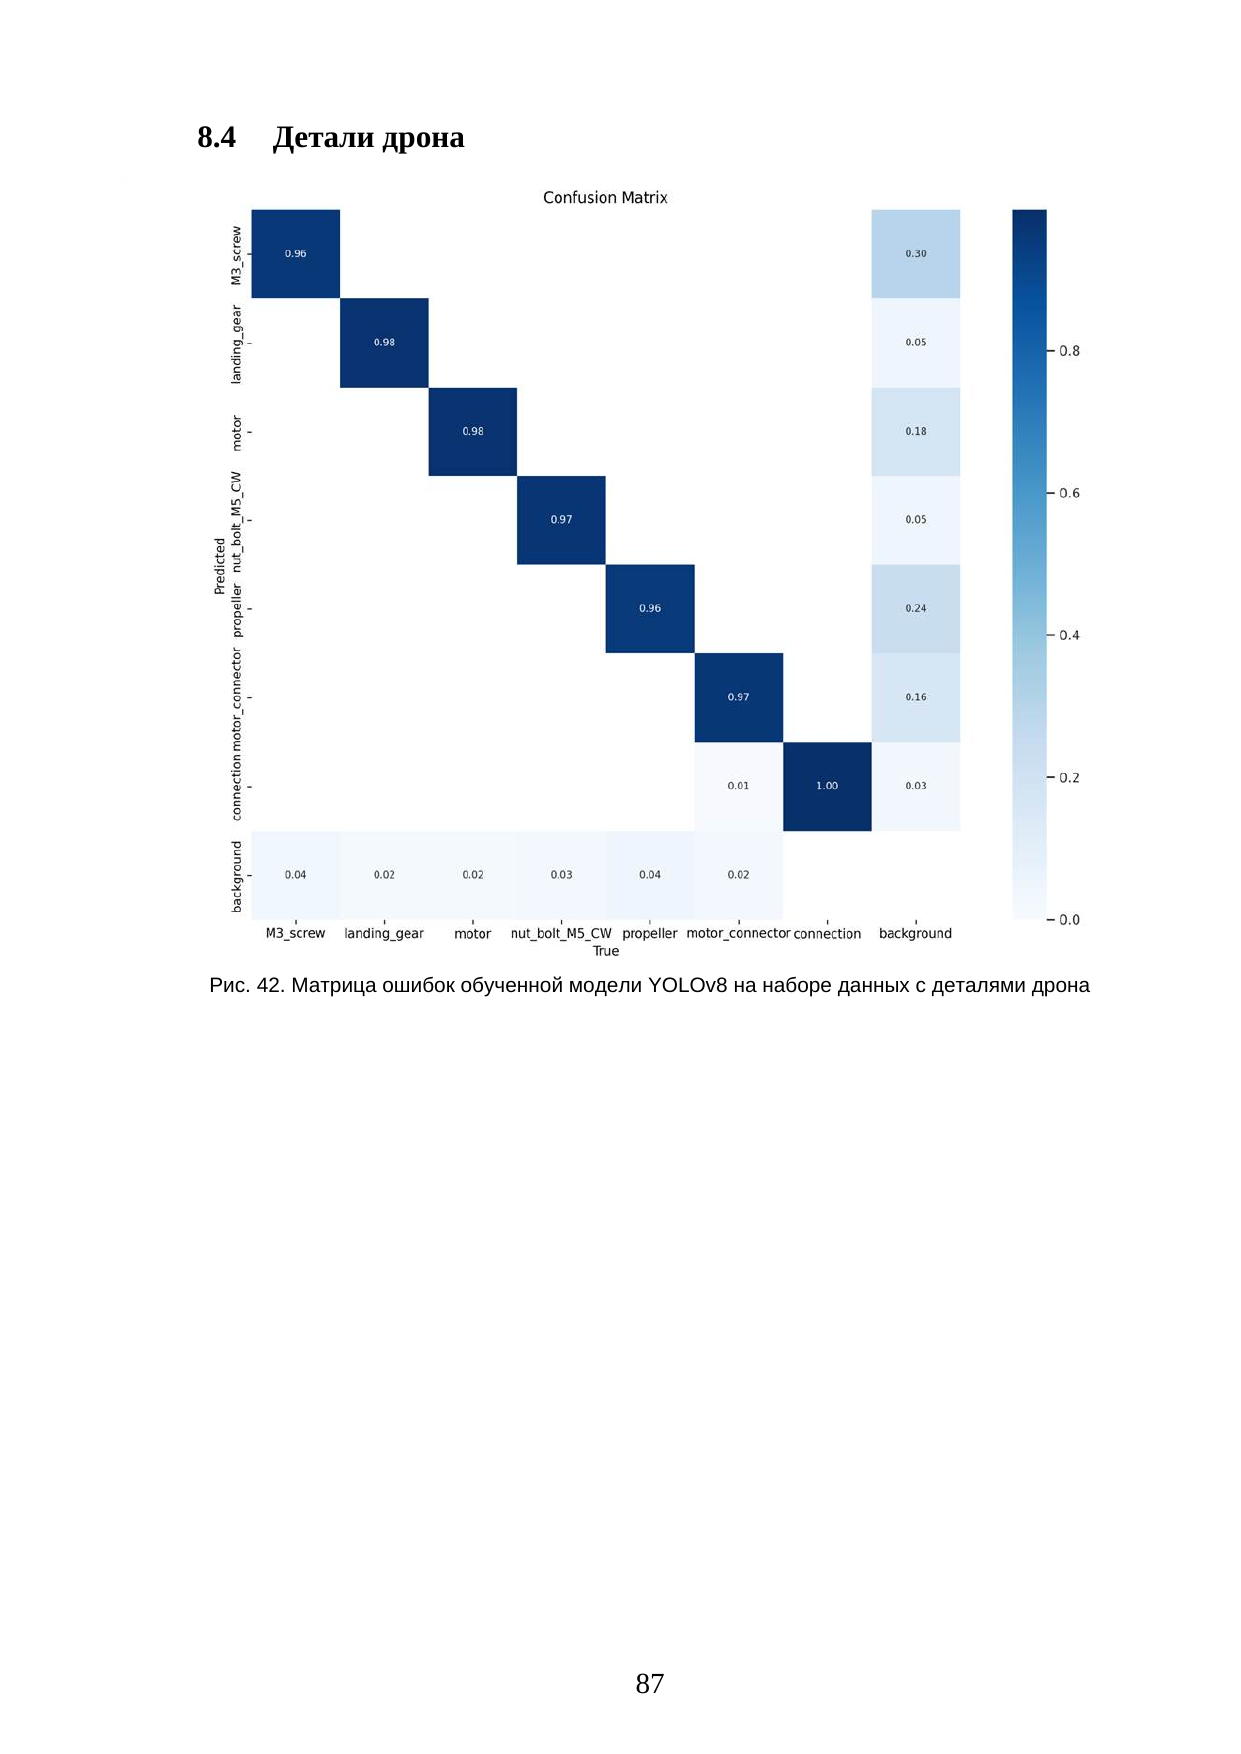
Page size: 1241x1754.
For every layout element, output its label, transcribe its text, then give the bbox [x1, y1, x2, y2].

text Рис. 42. Матрица ошибок обученной модели YOLOv8 на наборе данных с деталями дрона [118, 973, 1182, 997]
picture [118, 174, 1182, 973]
subtitle Детали дрона [236, 118, 1181, 154]
